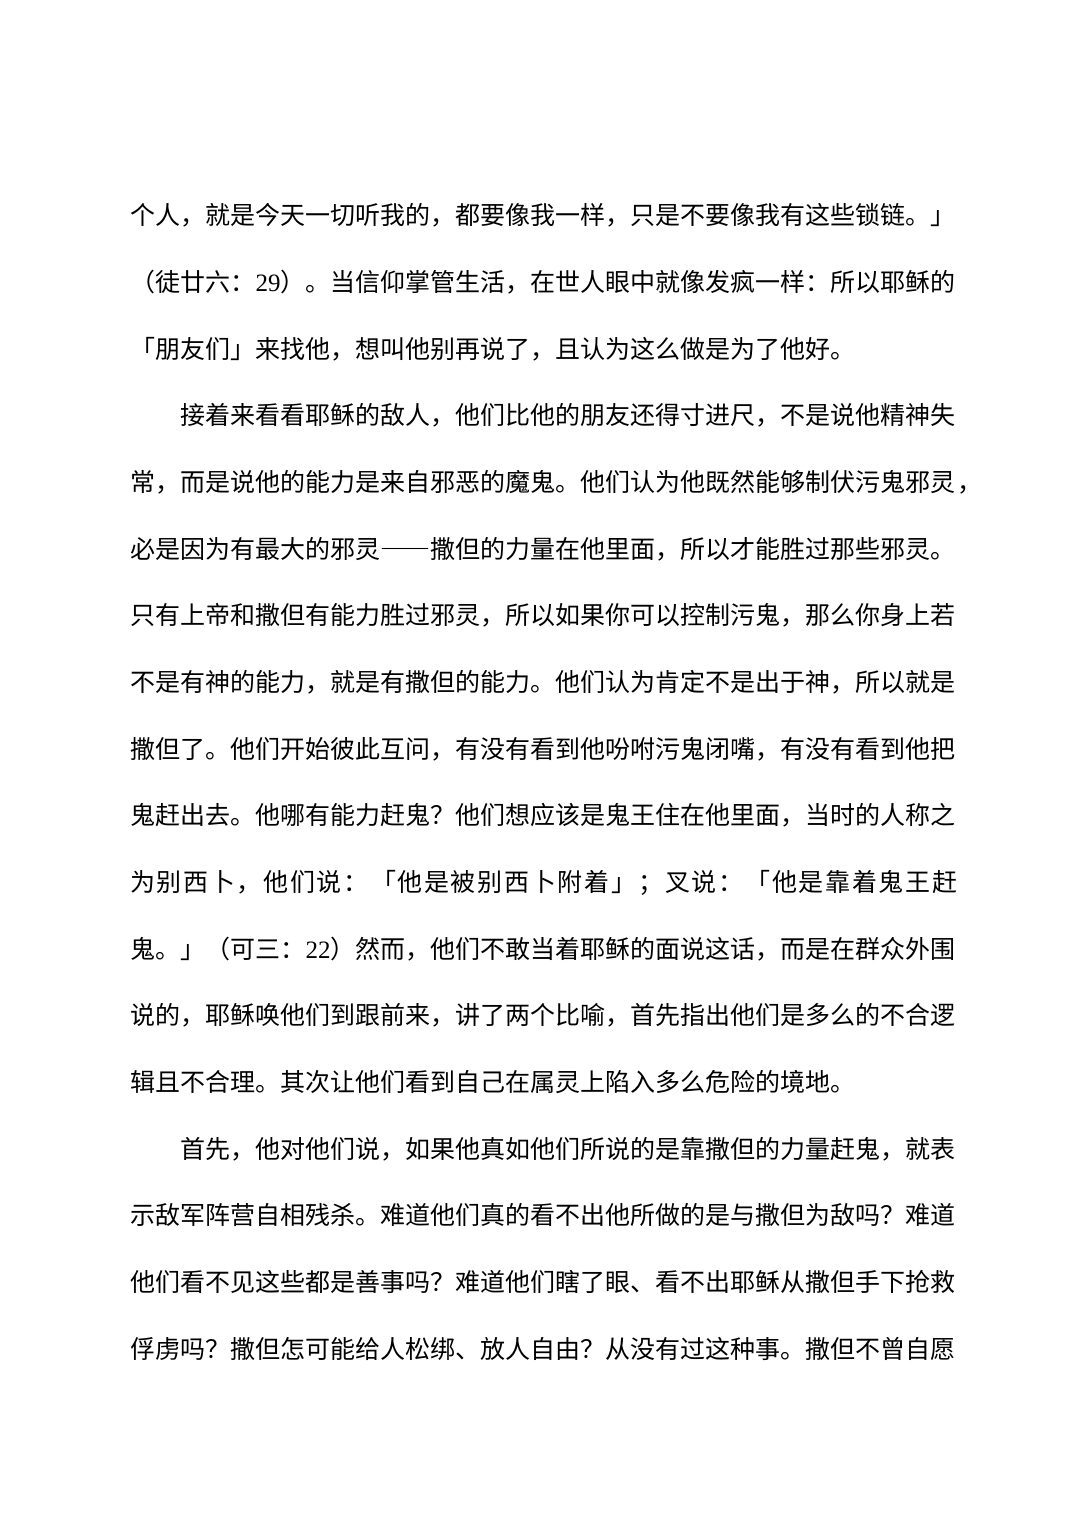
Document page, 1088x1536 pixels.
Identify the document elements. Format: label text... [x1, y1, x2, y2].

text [130, 1114, 958, 1381]
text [130, 181, 958, 381]
text 接着来看看耶稣的敌人，他们比他的朋友还得寸进尺，不是说他精神失常，而是说他的能力是来自邪恶的魔鬼。他们认为他既然能够制伏污鬼邪灵，必是因为有最大的邪灵——撒但的力量在他里面，所以才能胜过那些邪灵。只有上帝和撒但有能力胜过邪灵，所以如果你可以控制污鬼，那么你身上若不是有神的能力，就是有撒但的能力。他们认为肯定不是出于神，所以就是撒但了。他们开始彼此互问，有没有看到他吩咐污鬼闭嘴，有没有看到他把鬼赶出去。他哪有能力赶鬼？他们想应该是鬼王住在他里面，当时的人称之为别西卜，他们说：「他是被别西卜附着」；叉说：「他是靠着鬼王赶鬼。」（可三：22）然而，他们不敢当着耶稣的面说这话，而是在群众外围说的，耶稣唤他们到跟前来，讲了两个比喻，首先指出他们是多么的不合逻辑且不合理。其次让他们看到自己在属灵上陷入多么危险的境地。 [130, 381, 958, 1114]
